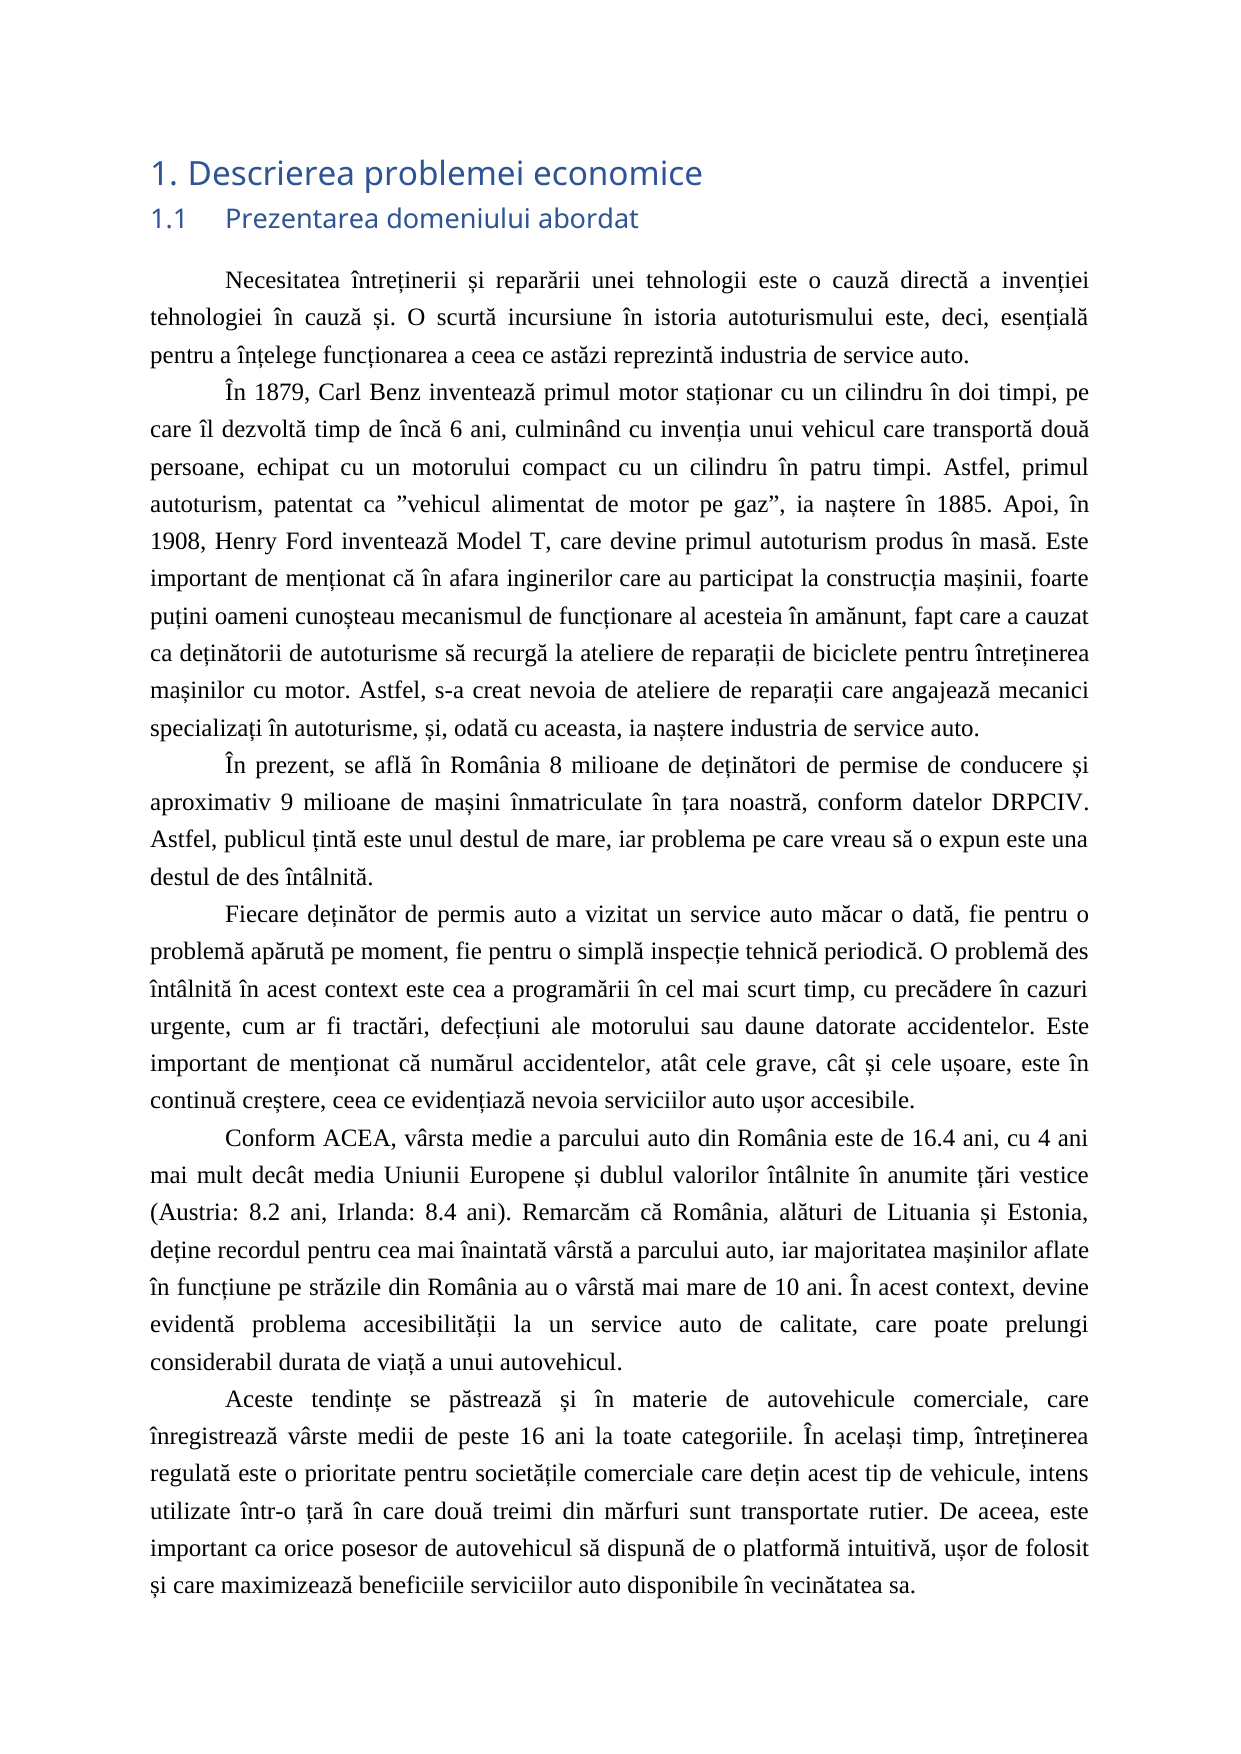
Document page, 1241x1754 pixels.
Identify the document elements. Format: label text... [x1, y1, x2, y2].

text Fiecare deținător de permis auto a vizitat un service auto măcar o dată, fie pentru o problemă apărută pe moment, fie pentru o simplă inspecție tehnică periodică. O problemă des întâlnită în acest context este cea a programării în cel mai scurt timp, cu precădere în cazuri urgente, cum ar fi tractări, defecțiuni ale motorului sau daune datorate accidentelor. Este important de menționat că numărul accidentelor, atât cele grave, cât și cele ușoare, este în continuă creștere, ceea ce evidențiază nevoia serviciilor auto ușor accesibile. [150, 899, 1090, 1114]
text Necesitatea întreținerii și reparării unei tehnologii este o cauză directă a invenției tehnologiei în cauză și. O scurtă incursiune în istoria autoturismului este, deci, esențială pentru a înțelege funcționarea a ceea ce astăzi reprezintă industria de service auto. [150, 265, 1090, 368]
subtitle Descrierea problemei economice [150, 150, 1090, 195]
text Aceste tendințe se păstrează și în materie de autovehicule comerciale, care înregistrează vârste medii de peste 16 ani la toate categoriile. În același timp, întreținerea regulată este o prioritate pentru societățile comerciale care dețin acest tip de vehicule, intens utilizate într-o țară în care două treimi din mărfuri sunt transportate rutier. De aceea, este important ca orice posesor de autovehicul să dispună de o platformă intuitivă, ușor de folosit și care maximizează beneficiile serviciilor auto disponibile în vecinătatea sa. [150, 1384, 1090, 1599]
text În prezent, se află în România 8 milioane de deținători de permise de conducere și aproximativ 9 milioane de mașini înmatriculate în țara noastră, conform datelor DRPCIV. Astfel, publicul țintă este unul destul de mare, iar problema pe care vreau să o expun este una destul de des întâlnită. [150, 750, 1090, 891]
text Conform ACEA, vârsta medie a parcului auto din România este de 16.4 ani, cu 4 ani mai mult decât media Uniunii Europene și dublul valorilor întâlnite în anumite țări vestice (Austria: 8.2 ani, Irlanda: 8.4 ani). Remarcăm că România, alături de Lituania și Estonia, deține recordul pentru cea mai înaintată vârstă a parcului auto, iar majoritatea mașinilor aflate în funcțiune pe străzile din România au o vârstă mai mare de 10 ani. În acest context, devine evidentă problema accesibilității la un service auto de calitate, care poate prelungi considerabil durata de viață a unui autovehicul. [150, 1123, 1090, 1375]
text În 1879, Carl Benz inventează primul motor staționar cu un cilindru în doi timpi, pe care îl dezvoltă timp de încă 6 ani, culminând cu invenția unui vehicul care transportă două persoane, echipat cu un motorului compact cu un cilindru în patru timpi. Astfel, primul autoturism, patentat ca ”vehicul alimentat de motor pe gaz”, ia naștere în 1885. Apoi, în 1908, Henry Ford inventează Model T, care devine primul autoturism produs în masă. Este important de menționat că în afara inginerilor care au participat la construcția mașinii, foarte puțini oameni cunoșteau mecanismul de funcționare al acesteia în amănunt, fapt care a cauzat ca deținătorii de autoturisme să recurgă la ateliere de reparații de biciclete pentru întreținerea mașinilor cu motor. Astfel, s-a creat nevoia de ateliere de reparații care angajează mecanici specializați în autoturisme, și, odată cu aceasta, ia naștere industria de service auto. [150, 377, 1090, 741]
subtitle Prezentarea domeniului abordat [150, 199, 1090, 236]
